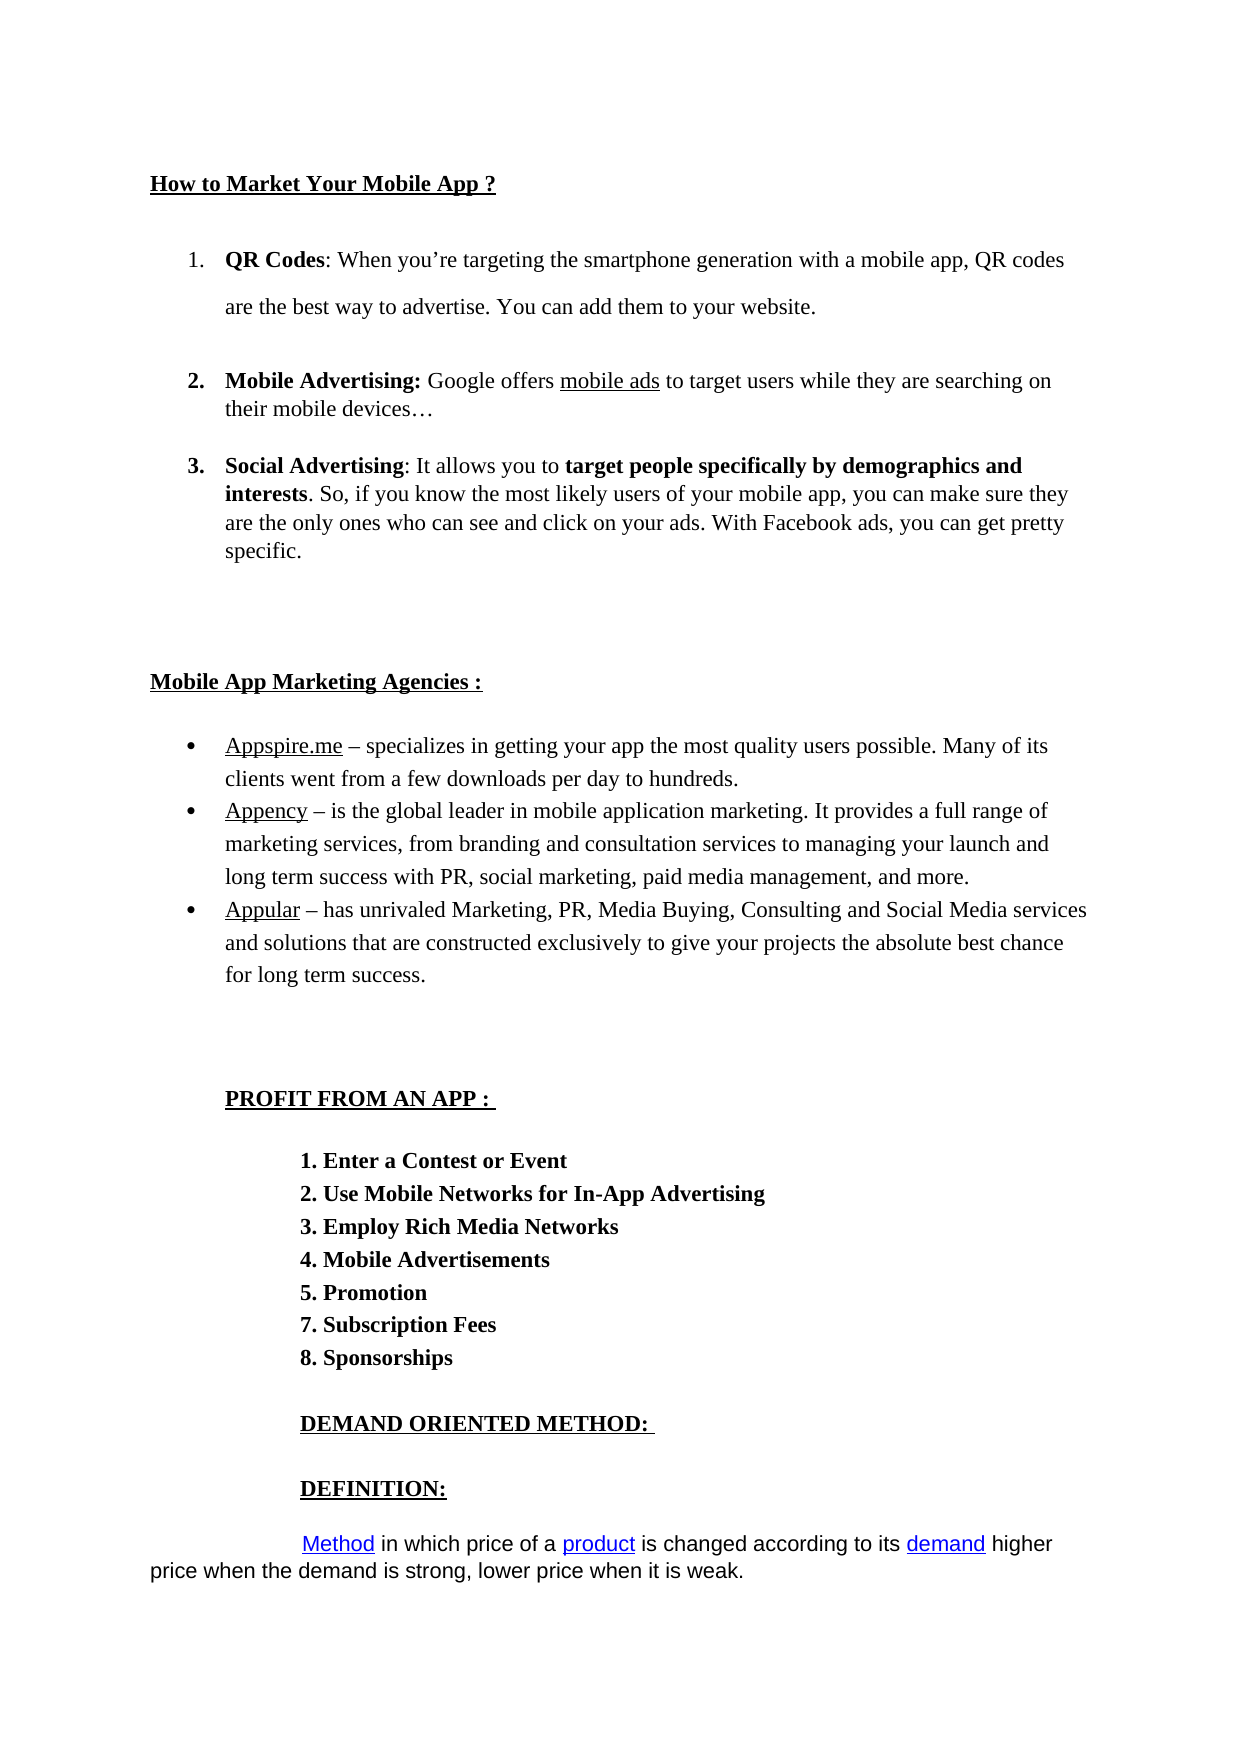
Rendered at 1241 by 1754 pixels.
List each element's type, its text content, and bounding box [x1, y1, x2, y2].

list 3. Employ Rich Media Networks [300, 1207, 1090, 1239]
list Appular – has unrivaled Marketing, PR, Media Buying, Consulting and Social Media services and solutions that are constructed exclusively to give your projects the absolute best chance for long term success. [187, 889, 1090, 988]
list Appspire.me – specializes in getting your app the most quality users possible. Many of its clients went from a few downloads per day to hundreds. [187, 725, 1090, 791]
list 2. Use Mobile Networks for In-App Advertising [300, 1174, 1090, 1207]
list 1. Enter a Contest or Event [300, 1141, 1090, 1174]
list Social Advertising: It allows you to target people specifically by demographics and interests. So, if you know the most likely users of your mobile app, you can make sure they are the only ones who can see and click on your ads. With Facebook ads, you can get pretty specific. [187, 452, 1090, 564]
list DEMAND ORIENTED METHOD: [300, 1403, 1090, 1436]
list 4. Mobile Advertisements [300, 1239, 1090, 1272]
list Appency – is the global leader in mobile application marketing. It provides a full range of marketing services, from branding and consultation services to managing your launch and long term success with PR, social marketing, paid media management, and more. [187, 791, 1090, 889]
list 5. Promotion [300, 1272, 1090, 1305]
text How to Market Your Mobile App ? [150, 150, 1090, 197]
text Method in which price of a product is changed according to its demand higher price when the demand is strong, lower price when it is weak. [150, 1531, 1090, 1583]
list 7. Subscription Fees [300, 1305, 1090, 1338]
list Mobile Advertising: Google offers mobile ads to target users while they are searching on their mobile devices… [187, 367, 1090, 421]
list DEFINITION: [300, 1469, 1090, 1502]
list QR Codes: When you’re targeting the smartphone generation with a mobile app, QR codes are the best way to advertise. You can add them to your website. [187, 226, 1090, 320]
text PROFIT FROM AN APP : [225, 1079, 1090, 1112]
text Mobile App Marketing Agencies : [150, 668, 1090, 694]
list 8. Sponsorships [300, 1338, 1090, 1371]
